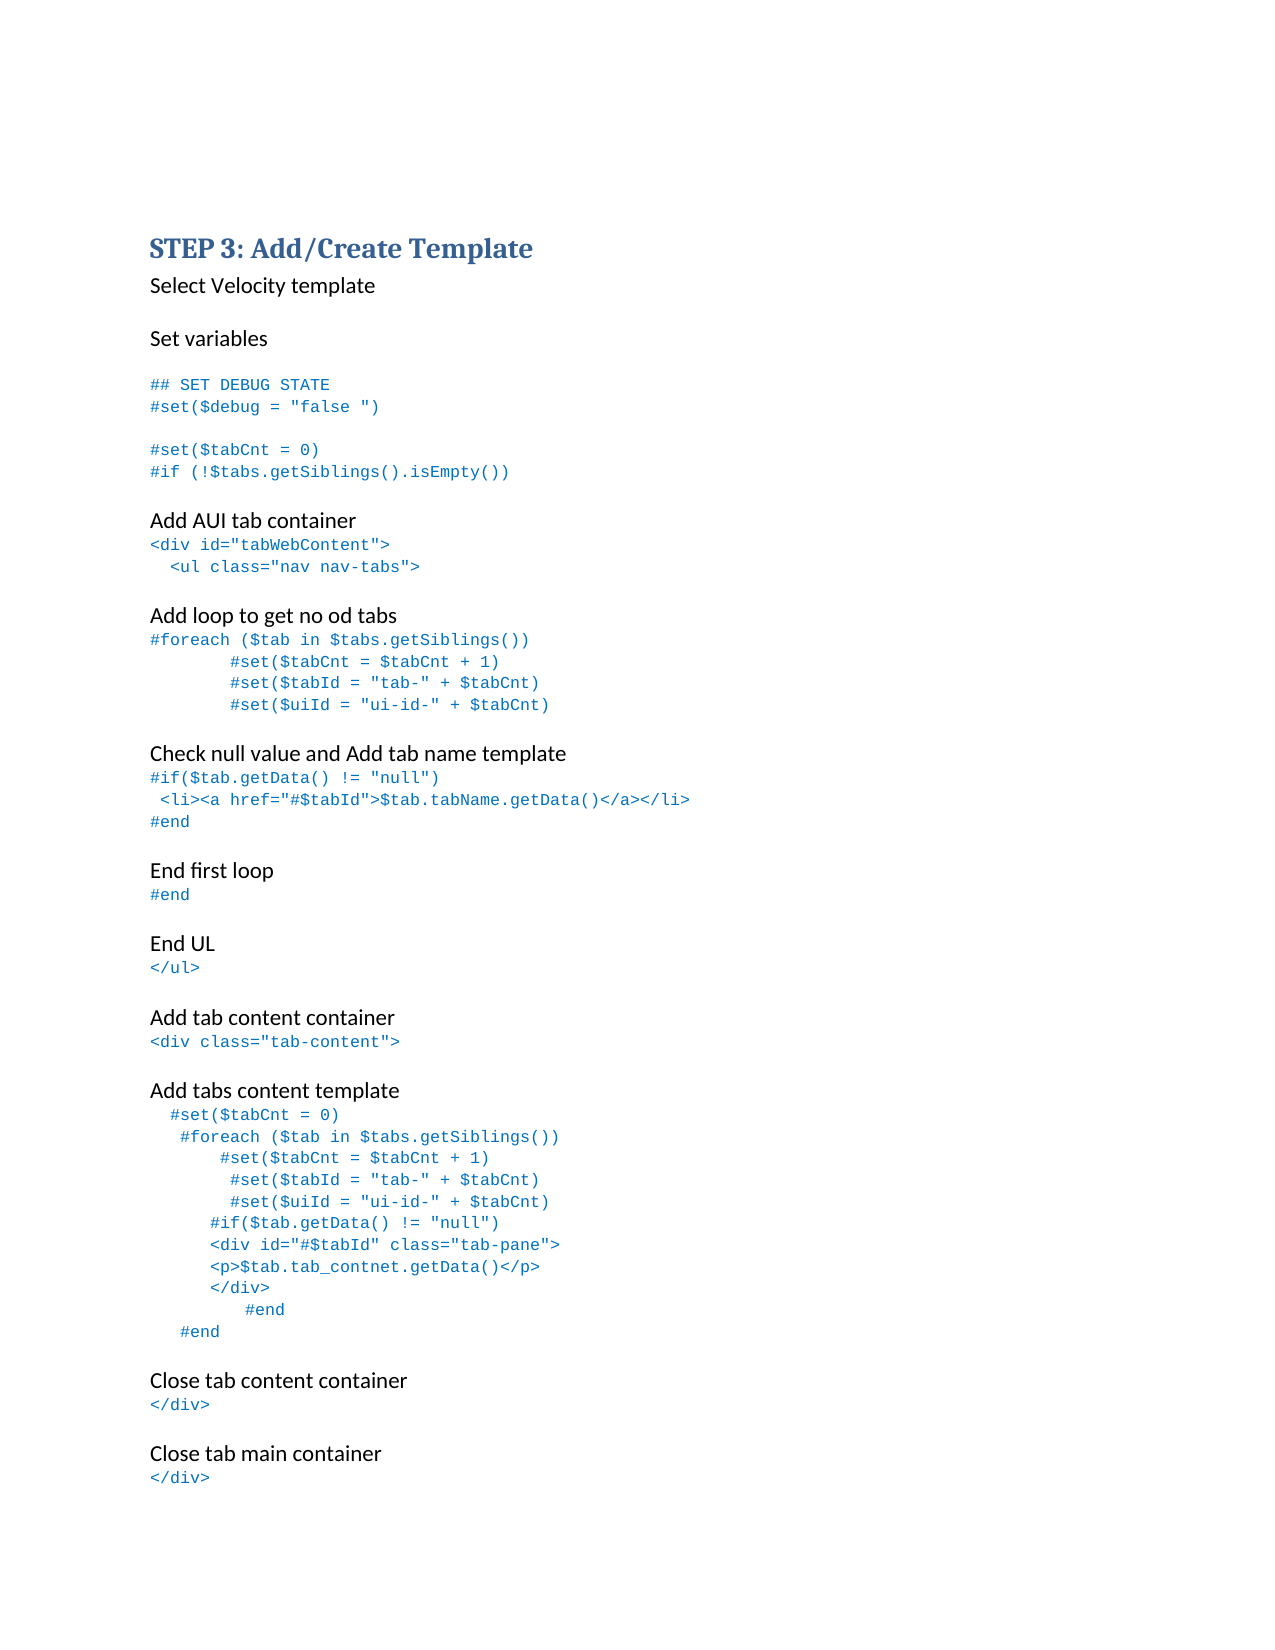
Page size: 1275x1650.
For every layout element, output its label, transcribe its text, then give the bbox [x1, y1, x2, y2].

text Close tab content container </div> [150, 1366, 1125, 1416]
text Set variables [150, 324, 1125, 352]
text Add tabs content template #set($tabCnt = 0) #foreach ($tab in $tabs.getSiblings()) #set($tabCnt = $tabCnt + 1) #set($tabId = "tab-" + $tabCnt) #set($uiId = "ui-id-" + $tabCnt) #if($tab.getData() != "null") <div id="#$tabId" class="tab-pane"> <p>$tab.tab_contnet.getData()</p> </div> #end #end [150, 1076, 1125, 1342]
text Add AUI tab container <div id="tabWebContent"> <ul class="nav nav-tabs"> [150, 506, 1125, 577]
text Add tab content container <div class="tab-content"> [150, 1003, 1125, 1052]
text End UL </ul> [150, 929, 1125, 979]
text End first loop #end [150, 856, 1125, 906]
text Add loop to get no od tabs #foreach ($tab in $tabs.getSiblings()) #set($tabCnt = $tabCnt + 1) #set($tabId = "tab-" + $tabCnt) #set($uiId = "ui-id-" + $tabCnt) [150, 601, 1125, 716]
text Select Velocity template [150, 271, 1125, 299]
text Close tab main container </div> [150, 1439, 1125, 1489]
text ## SET DEBUG STATE #set($debug = "false ") #set($tabCnt = 0) #if (!$tabs.getSiblings().isEmpty()) [150, 377, 1125, 482]
text Check null value and Add tab name template #if($tab.getData() != "null") <li><a href="#$tabId">$tab.tabName.getData()</a></li> #end [150, 739, 1125, 832]
subtitle STEP 3: Add/Create Template [150, 232, 1125, 266]
